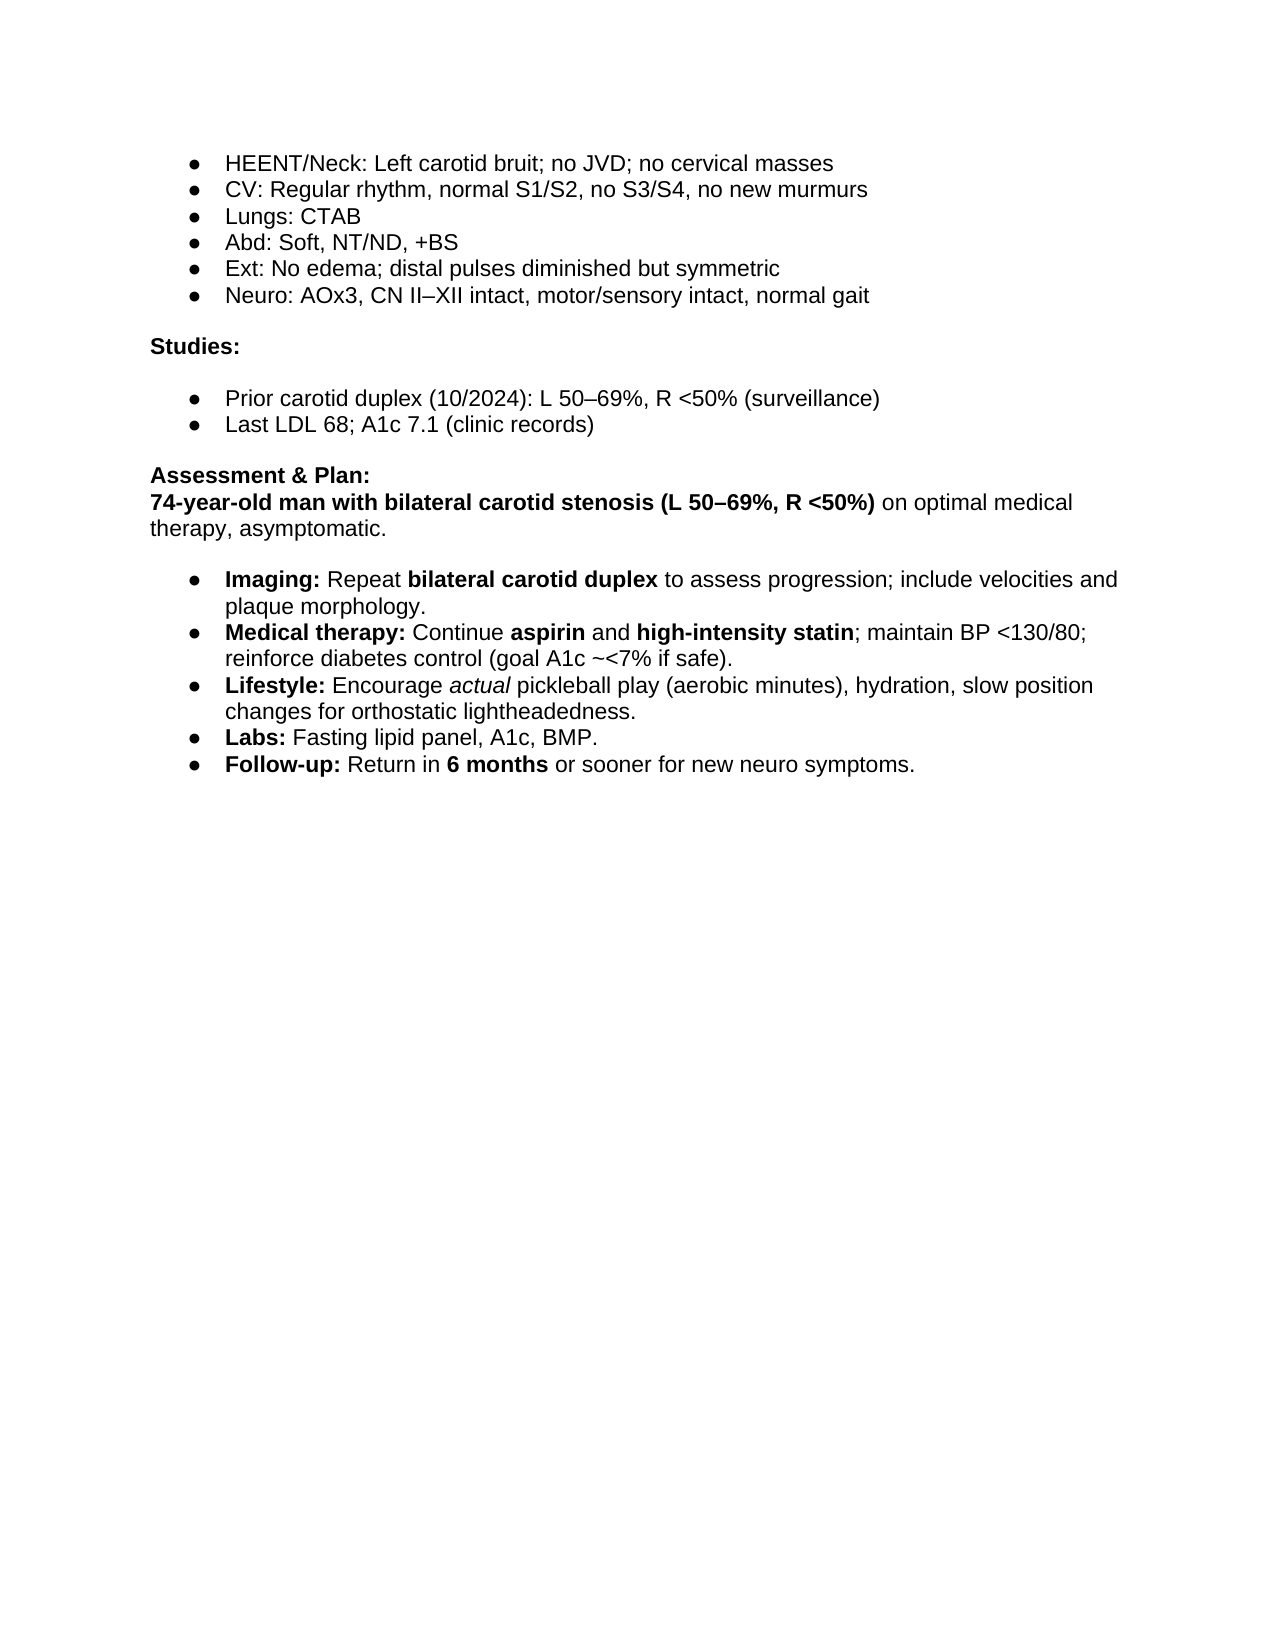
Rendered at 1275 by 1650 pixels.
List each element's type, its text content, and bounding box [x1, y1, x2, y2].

list Prior carotid duplex (10/2024): L 50–69%, R <50% (surveillance) [187, 384, 1125, 411]
list Abd: Soft, NT/ND, +BS [187, 229, 1125, 255]
list Ext: No edema; distal pulses diminished but symmetric [187, 255, 1125, 282]
list Neuro: AOx3, CN II–XII intact, motor/sensory intact, normal gait [187, 282, 1125, 308]
text Studies: [150, 333, 1125, 359]
list Medical therapy: Continue aspirin and high-intensity statin; maintain BP <130/80; reinforce diabetes control (goal A1c ~<7% if safe). [187, 619, 1125, 672]
list Imaging: Repeat bilateral carotid duplex to assess progression; include velocities and plaque morphology. [187, 566, 1125, 619]
text Assessment & Plan: 74-year-old man with bilateral carotid stenosis (L 50–69%, R <50%) on optimal medical therapy, asymptomatic. [150, 462, 1125, 541]
list CV: Regular rhythm, normal S1/S2, no S3/S4, no new murmurs [187, 176, 1125, 203]
list Last LDL 68; A1c 7.1 (clinic records) [187, 411, 1125, 437]
list Lifestyle: Encourage actual pickleball play (aerobic minutes), hydration, slow position changes for orthostatic lightheadedness. [187, 672, 1125, 724]
list HEENT/Neck: Left carotid bruit; no JVD; no cervical masses [187, 150, 1125, 176]
list Follow-up: Return in 6 months or sooner for new neuro symptoms. [187, 751, 1125, 803]
list Labs: Fasting lipid panel, A1c, BMP. [187, 724, 1125, 751]
list Lungs: CTAB [187, 203, 1125, 229]
